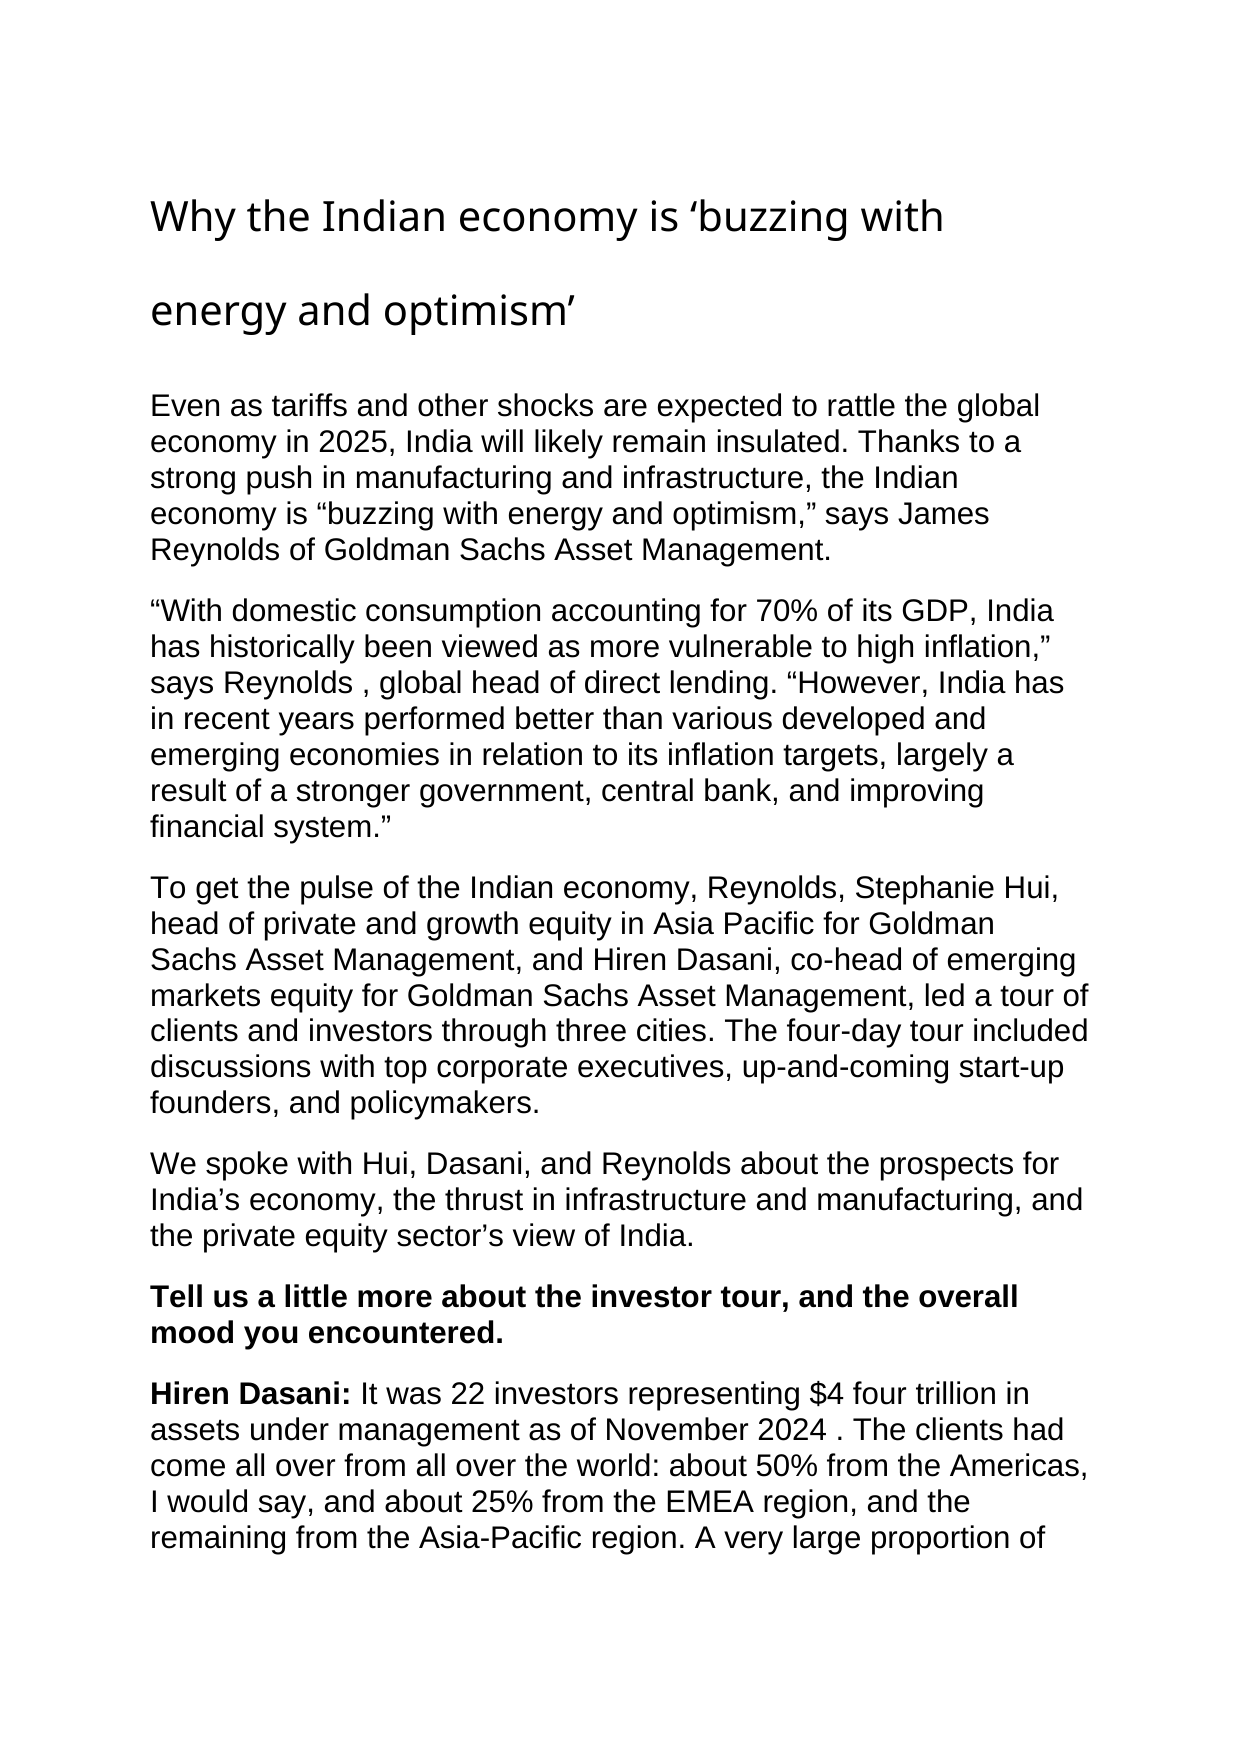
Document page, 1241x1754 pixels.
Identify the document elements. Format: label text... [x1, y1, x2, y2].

text To get the pulse of the Indian economy, Reynolds, Stephanie Hui, head of private and growth equity in Asia Pacific for Goldman Sachs Asset Management, and Hiren Dasani, co-head of emerging markets equity for Goldman Sachs Asset Management, led a tour of clients and investors through three cities. The four-day tour included discussions with top corporate executives, up-and-coming start-up founders, and policymakers. [150, 869, 1090, 1120]
text “With domestic consumption accounting for 70% of its GDP, India has historically been viewed as more vulnerable to high inflation,” says Reynolds , global head of direct lending. “However, India has in recent years performed better than various developed and emerging economies in relation to its inflation targets, largely a result of a stronger government, central bank, and improving financial system.” [150, 592, 1090, 844]
text We spoke with Hui, Dasani, and Reynolds about the prospects for India’s economy, the thrust in infrastructure and manufacturing, and the private equity sector’s view of India. [150, 1145, 1090, 1253]
text Tell us a little more about the investor tour, and the overall mood you encountered. [150, 1278, 1090, 1350]
text Even as tariffs and other shocks are expected to rattle the global economy in 2025, India will likely remain insulated. Thanks to a strong push in manufacturing and infrastructure, the Indian economy is “buzzing with energy and optimism,” says James Reynolds of Goldman Sachs Asset Management. [150, 387, 1090, 567]
text Why the Indian economy is ‘buzzing with energy and optimism’ [150, 150, 1090, 337]
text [150, 1375, 1090, 1555]
